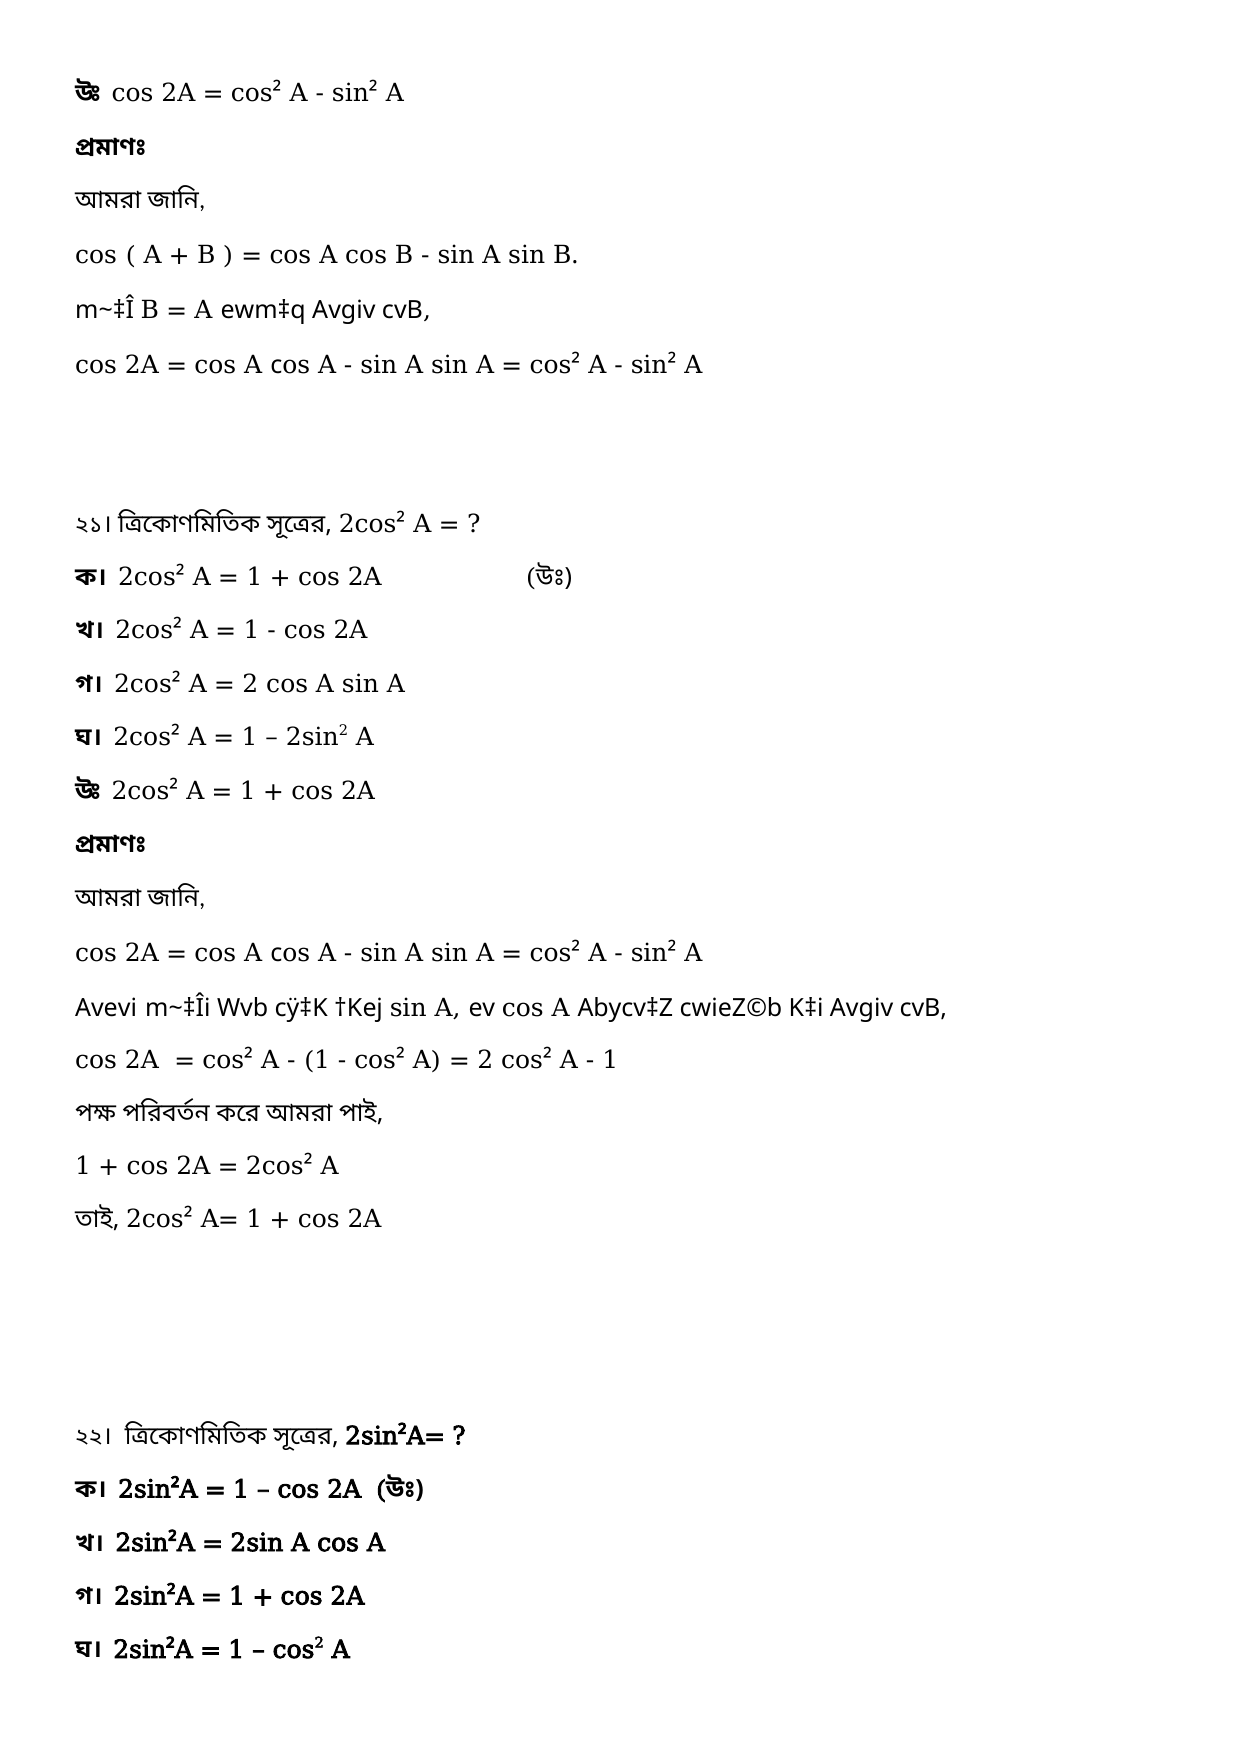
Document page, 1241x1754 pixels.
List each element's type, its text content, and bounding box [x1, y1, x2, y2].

text m~‡Î B = A ewm‡q Avgiv cvB, [75, 292, 1165, 326]
text ২২। ত্রিকোণমিতিক সূত্রের, 2sin²A= ? [75, 1417, 1165, 1451]
text ক। 2sin²A = 1 – cos 2A (উঃ) [75, 1471, 1165, 1505]
text খ। 2sin²A = 2sin A cos A [75, 1524, 1165, 1558]
text ২১। ত্রিকোণমিতিক সূত্রের, 2cos² A = ? [75, 505, 1165, 539]
text পক্ষ পরিবর্তন করে আমরা পাই, [75, 1095, 1165, 1129]
text আমরা জানি, [75, 182, 1165, 216]
text cos 2A = cos A cos A - sin A sin A = cos² A - sin² A [75, 934, 1165, 968]
text cos 2A = cos² A - (1 - cos² A) = 2 cos² A - 1 [75, 1044, 1165, 1074]
text ক। 2cos² A = 1 + cos 2A (উঃ) [75, 559, 1165, 593]
text প্রমাণঃ [75, 128, 1165, 162]
text খ। 2cos² A = 1 - cos 2A [75, 612, 1165, 646]
text cos ( A + B ) = cos A cos B - sin A sin B. [75, 237, 1165, 271]
text ঘ। 2sin²A = 1 – cos2 A [75, 1631, 1165, 1665]
text cos 2A = cos A cos A - sin A sin A = cos² A - sin² A [75, 347, 1165, 381]
text 1 + cos 2A = 2cos² A [75, 1150, 1165, 1180]
text উঃ 2cos² A = 1 + cos 2A [75, 772, 1165, 807]
text Avevi m~‡Îi Wvb cÿ‡K †Kej sin A, ev cos A Abycv‡Z cwieZ©b K‡i Avgiv cvB, [75, 989, 1165, 1023]
text প্রমাণঃ [75, 826, 1165, 860]
text আমরা জানি, [75, 879, 1165, 913]
text উঃ cos 2A = cos² A - sin² A [75, 75, 1165, 109]
text ঘ। 2cos² A = 1 – 2sin2 A [75, 719, 1165, 753]
text তাই, 2cos² A= 1 + cos 2A [75, 1201, 1165, 1235]
text গ। 2sin²A = 1 + cos 2A [75, 1578, 1165, 1612]
text গ। 2cos² A = 2 cos A sin A [75, 666, 1165, 700]
